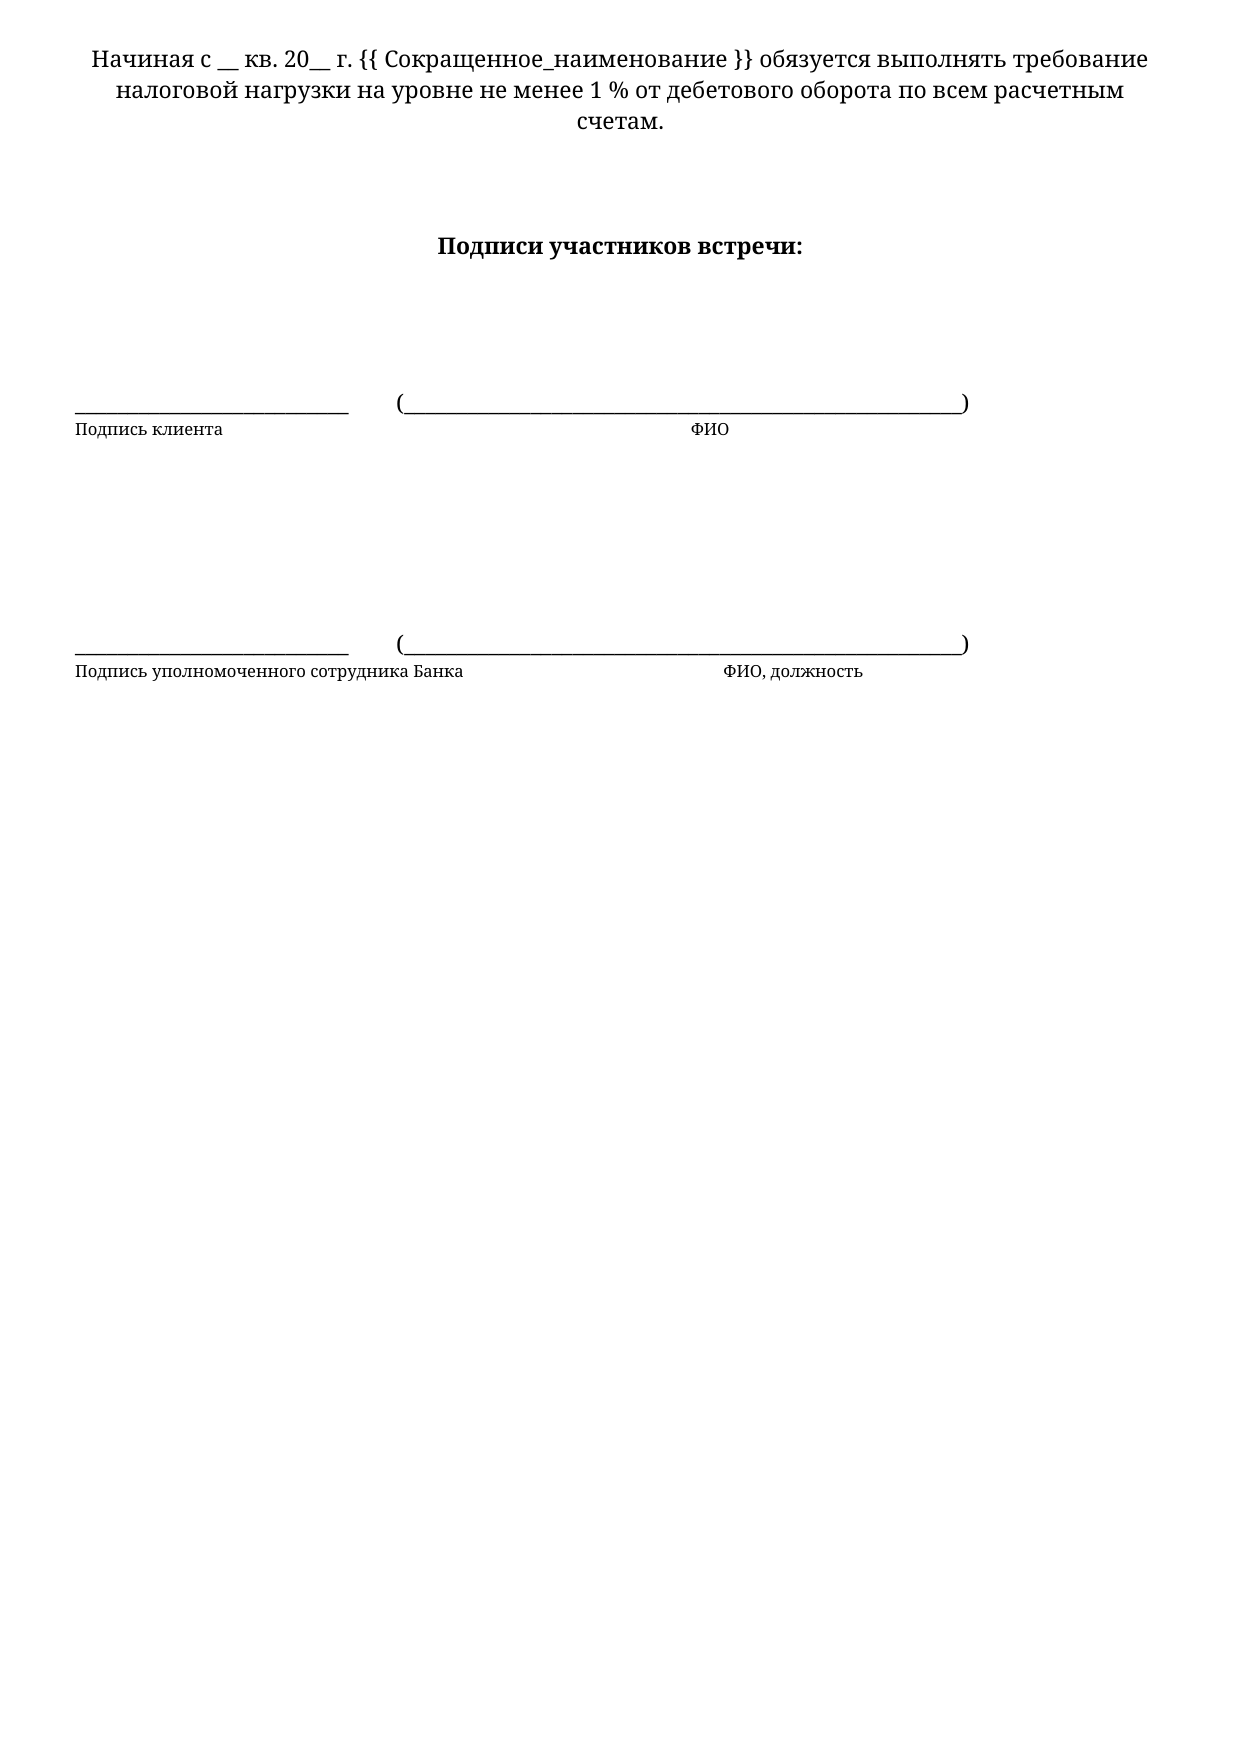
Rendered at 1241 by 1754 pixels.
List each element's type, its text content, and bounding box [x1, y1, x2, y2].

text Подпись уполномоченного сотрудника Банка ФИО, должность [75, 659, 1165, 682]
text Начиная с __ кв. 20__ г. {{ Сокращенное_наименование }} обязуется выполнять требование налоговой нагрузки на уровне не менее 1 % от дебетового оборота по всем расчетным счетам. [75, 43, 1165, 137]
text Подпись клиента ФИО [75, 418, 1165, 441]
text __________________________ (_____________________________________________________) [75, 387, 1165, 418]
text Подписи участников встречи: [75, 230, 1165, 262]
text __________________________ (_____________________________________________________) [75, 628, 1165, 659]
